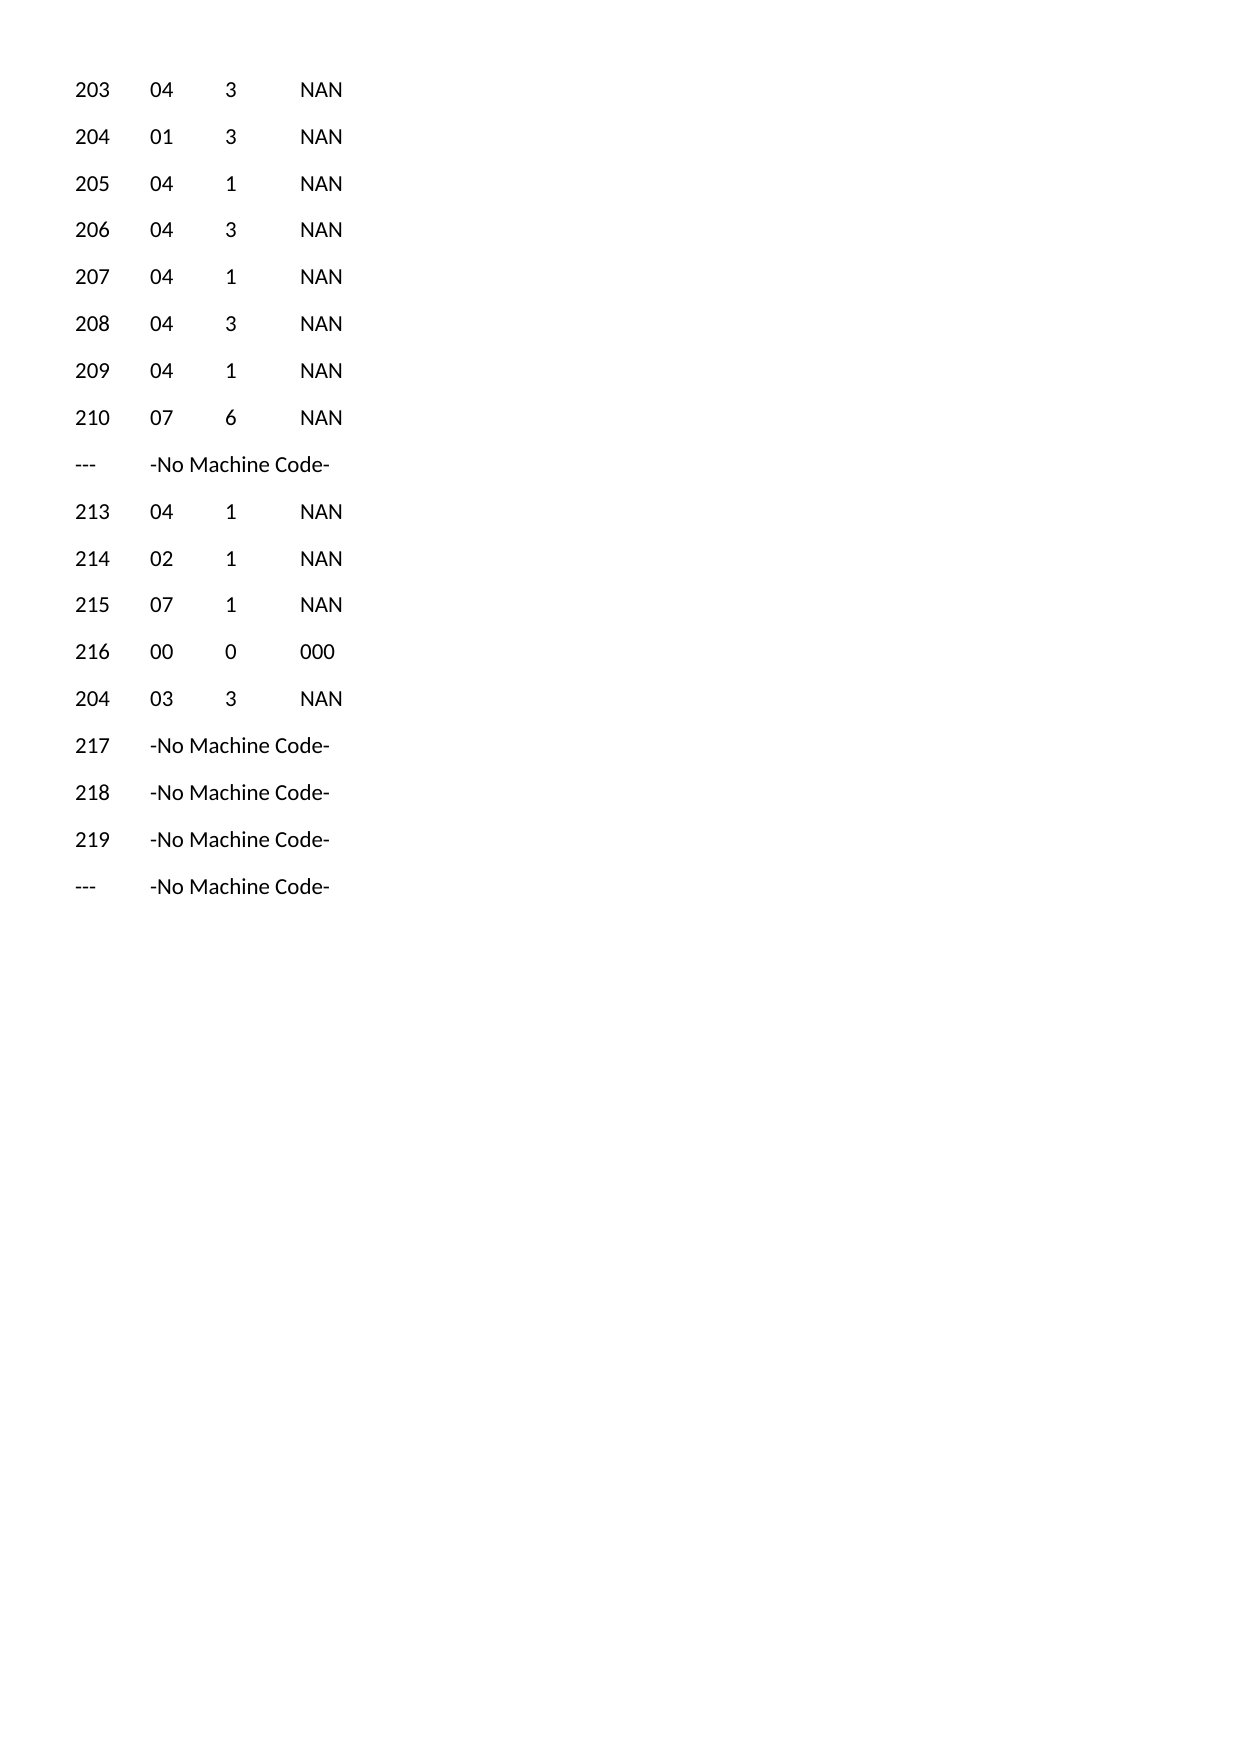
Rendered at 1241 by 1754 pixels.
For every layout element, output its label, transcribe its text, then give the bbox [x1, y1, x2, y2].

text 209 04 1 NAN [75, 356, 1165, 384]
text 205 04 1 NAN [75, 169, 1165, 197]
text --- -No Machine Code- [75, 872, 1165, 900]
text 204 01 3 NAN [75, 122, 1165, 150]
text 215 07 1 NAN [75, 591, 1165, 619]
text 216 00 0 000 [75, 637, 1165, 666]
text 208 04 3 NAN [75, 309, 1165, 337]
text 218 -No Machine Code- [75, 778, 1165, 806]
text 219 -No Machine Code- [75, 825, 1165, 853]
text 210 07 6 NAN [75, 403, 1165, 431]
text 213 04 1 NAN [75, 497, 1165, 525]
text 207 04 1 NAN [75, 262, 1165, 291]
text 214 02 1 NAN [75, 544, 1165, 572]
text 206 04 3 NAN [75, 216, 1165, 244]
text --- -No Machine Code- [75, 450, 1165, 478]
text 203 04 3 NAN [75, 75, 1165, 103]
text 204 03 3 NAN [75, 684, 1165, 712]
text 217 -No Machine Code- [75, 731, 1165, 759]
